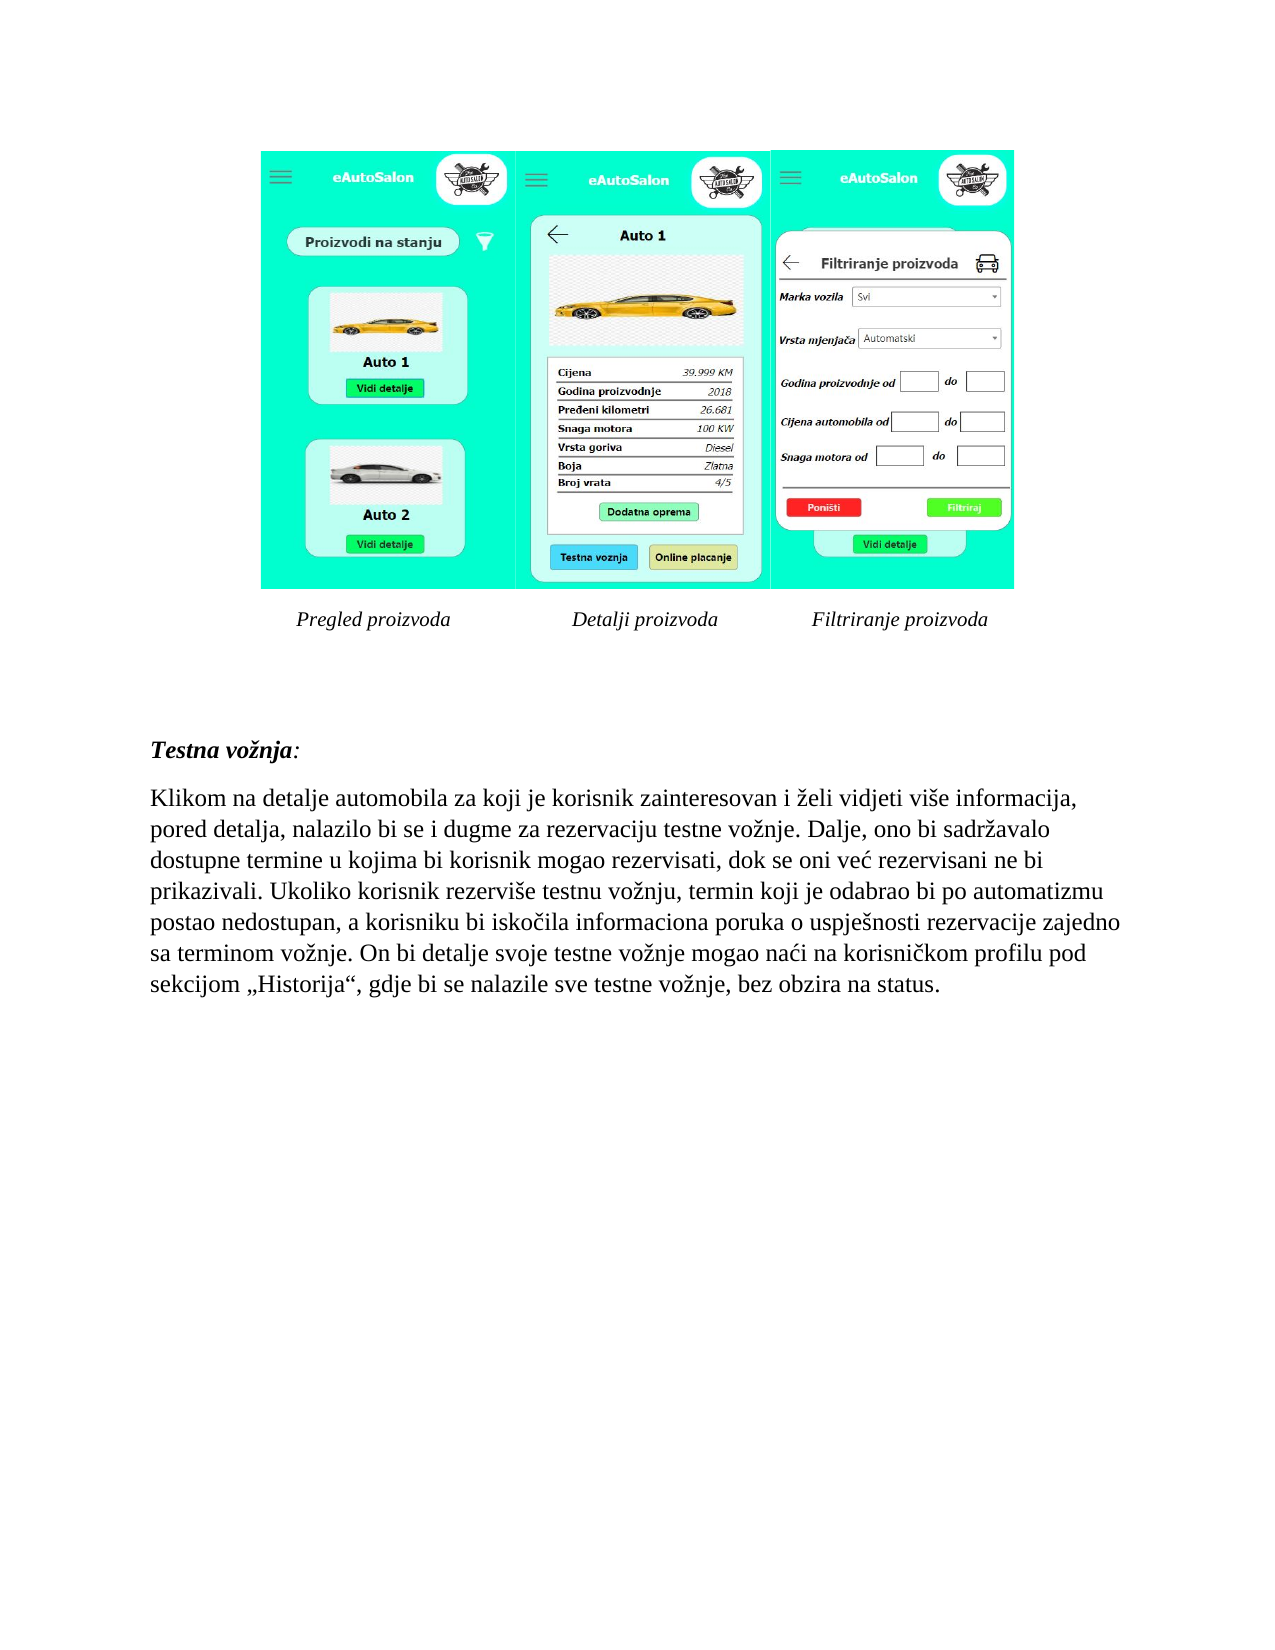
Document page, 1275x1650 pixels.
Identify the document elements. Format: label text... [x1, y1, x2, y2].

text Pregled proizvoda Detalji proizvoda Filtriranje proizvoda [150, 607, 1125, 631]
text Testna vožnja: [150, 735, 1125, 764]
text Klikom na detalje automobila za koji je korisnik zainteresovan i želi vidjeti više informacija, pored detalja, nalazilo bi se i dugme za rezervaciju testne vožnje. Dalje, ono bi sadržavalo dostupne termine u kojima bi korisnik mogao rezervisati, dok se oni već rezervisani ne bi prikazivali. Ukoliko korisnik rezerviše testnu vožnju, termin koji je odabrao bi po automatizmu postao nedostupan, a korisniku bi iskočila informaciona poruka o uspješnosti rezervacije zajedno sa terminom vožnje. On bi detalje svoje testne vožnje mogao naći na korisničkom profilu pod sekcijom „Historija“, gdje bi se nalazile sve testne vožnje, bez obzira na status. [150, 783, 1125, 998]
picture [260, 150, 1015, 589]
